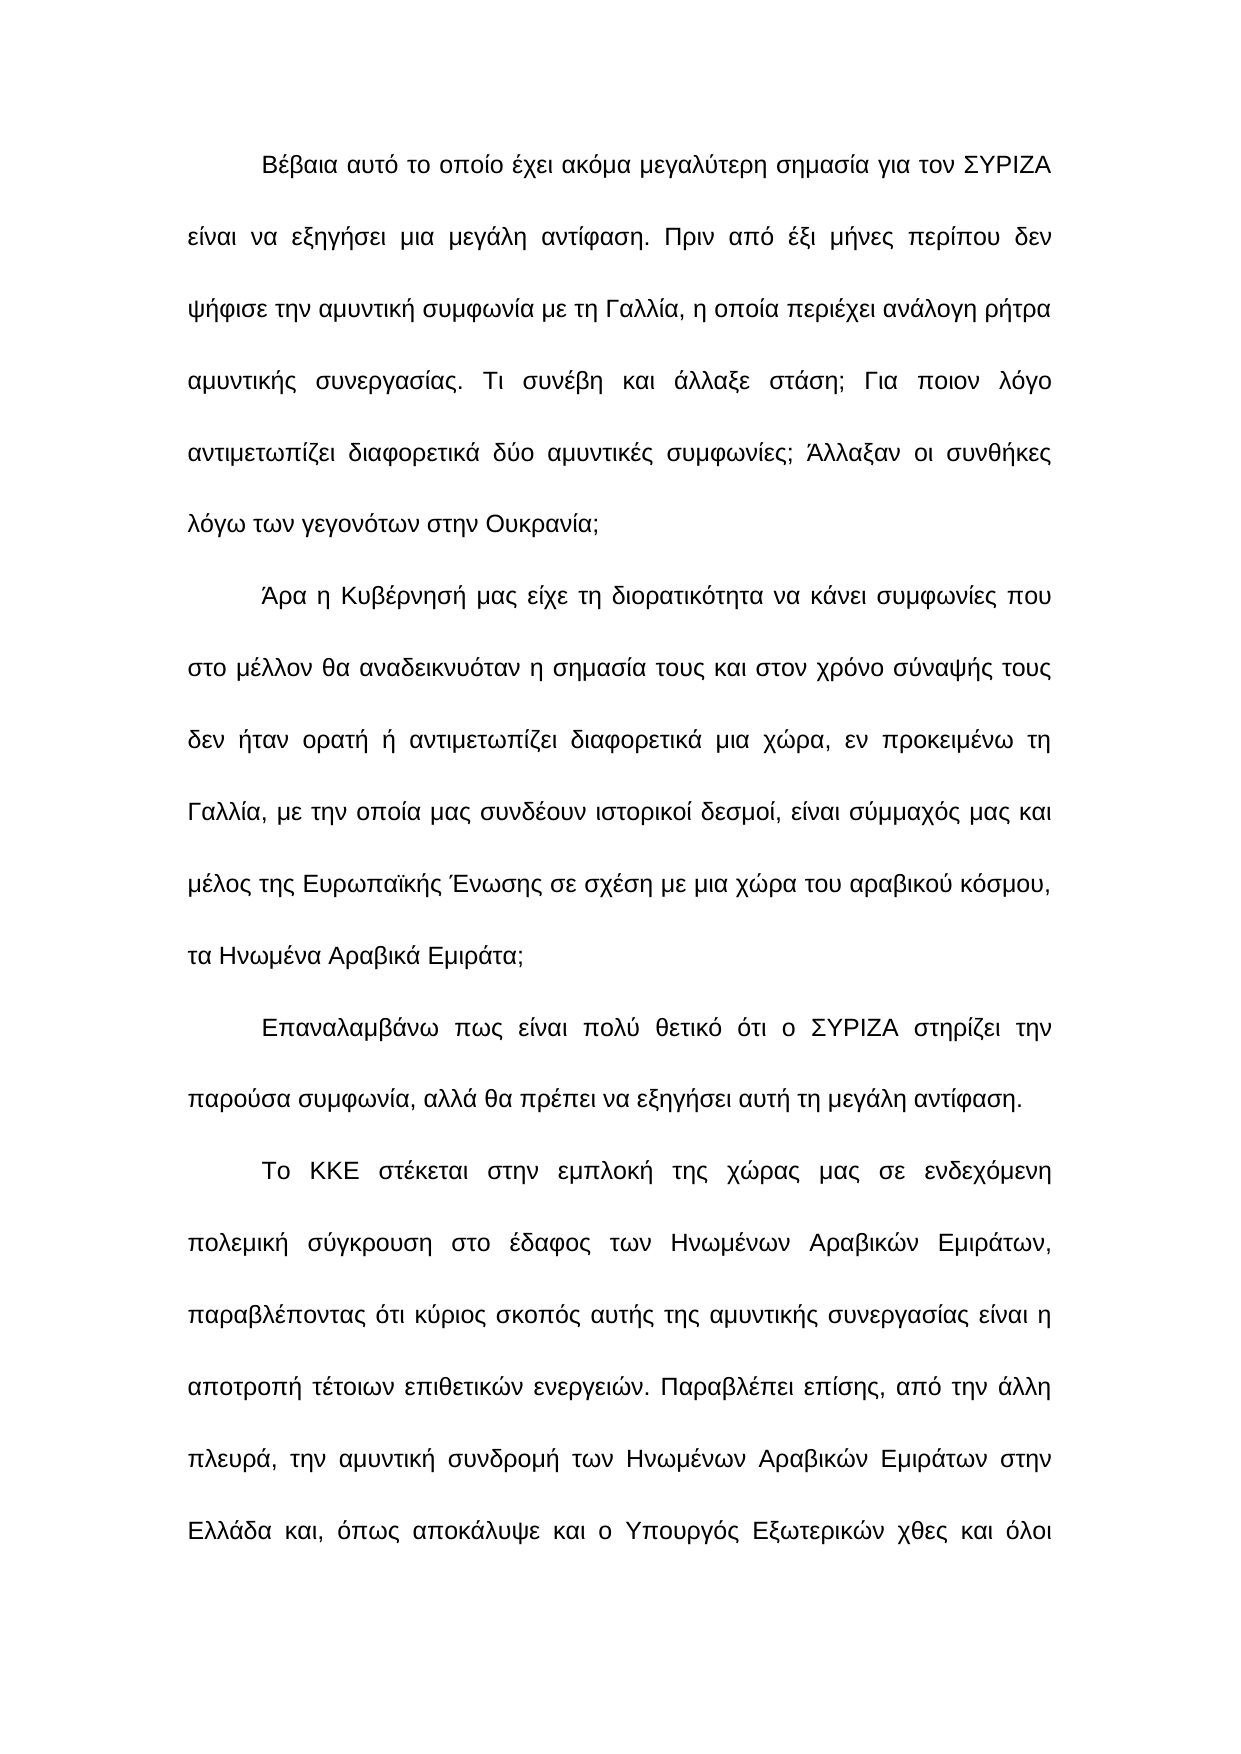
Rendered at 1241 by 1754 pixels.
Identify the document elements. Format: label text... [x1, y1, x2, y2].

text Επαναλαμβάνω πως είναι πολύ θετικό ότι ο ΣΥΡΙΖΑ στηρίζει την παρούσα συμφωνία, αλλά θα πρέπει να εξηγήσει αυτή τη μεγάλη αντίφαση. [187, 1012, 1053, 1113]
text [187, 1156, 1053, 1544]
text Άρα η Κυβέρνησή μας είχε τη διορατικότητα να κάνει συμφωνίες που στο μέλλον θα αναδεικνυόταν η σημασία τους και στον χρόνο σύναψής τους δεν ήταν ορατή ή αντιμετωπίζει διαφορετικά μια χώρα, εν προκειμένω τη Γαλλία, με την οποία μας συνδέουν ιστορικοί δεσμοί, είναι σύμμαχός μας και μέλος της Ευρωπαϊκής Ένωσης σε σχέση με μια χώρα του αραβικού κόσμου, τα Ηνωμένα Αραβικά Εμιράτα; [187, 581, 1053, 969]
text Βέβαια αυτό το οποίο έχει ακόμα μεγαλύτερη σημασία για τον ΣΥΡΙΖΑ είναι να εξηγήσει μια μεγάλη αντίφαση. Πριν από έξι μήνες περίπου δεν ψήφισε την αμυντική συμφωνία με τη Γαλλία, η οποία περιέχει ανάλογη ρήτρα αμυντικής συνεργασίας. Τι συνέβη και άλλαξε στάση; Για ποιον λόγο αντιμετωπίζει διαφορετικά δύο αμυντικές συμφωνίες; Άλλαξαν οι συνθήκες λόγω των γεγονότων στην Ουκρανία; [187, 150, 1053, 538]
